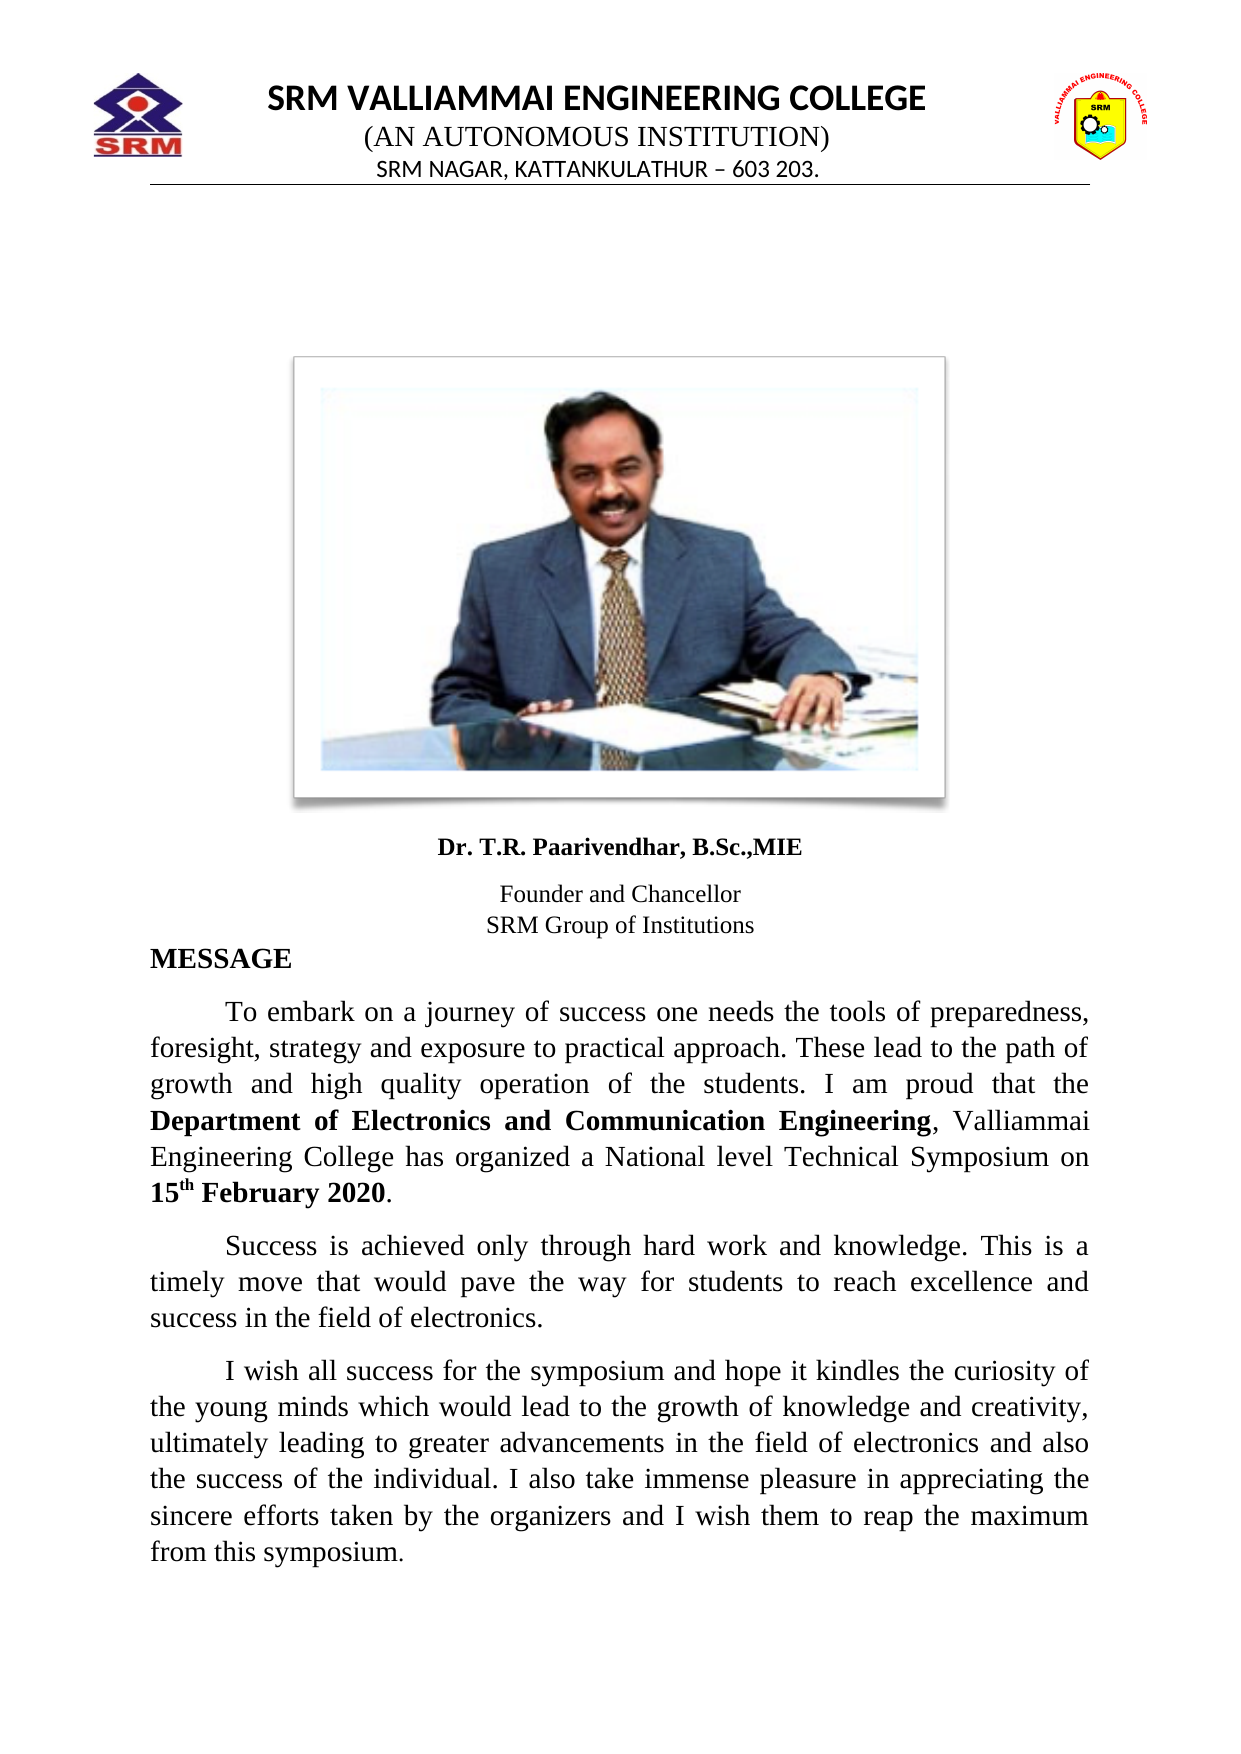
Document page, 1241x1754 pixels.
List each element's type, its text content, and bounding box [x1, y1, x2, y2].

text SRM Group of Institutions [150, 911, 1090, 939]
picture [93, 73, 183, 157]
text To embark on a journey of success one needs the tools of preparedness, foresight, strategy and exposure to practical approach. These lead to the path of growth and high quality operation of the students. I am proud that the Department of Electronics and Communication Engineering, Valliammai Engineering College has organized a National level Technical Symposium on 15th February 2020. [150, 994, 1090, 1209]
text I wish all success for the symposium and hope it kindles the curiosity of the young minds which would lead to the growth of knowledge and creativity, ultimately leading to greater advancements in the field of electronics and also the success of the individual. I also take immense pleasure in appreciating the sincere efforts taken by the organizers and I wish them to reap the maximum from this symposium. [150, 1353, 1090, 1567]
picture [286, 353, 954, 813]
picture [1054, 73, 1147, 160]
text Success is achieved only through hard work and knowledge. This is a timely move that would pave the way for students to reach excellence and success in the field of electronics. [150, 1228, 1090, 1334]
text Dr. T.R. Paarivendhar, B.Sc.,MIE [150, 832, 1090, 861]
text Founder and Chancellor [150, 879, 1090, 908]
text MESSAGE [150, 942, 1090, 975]
